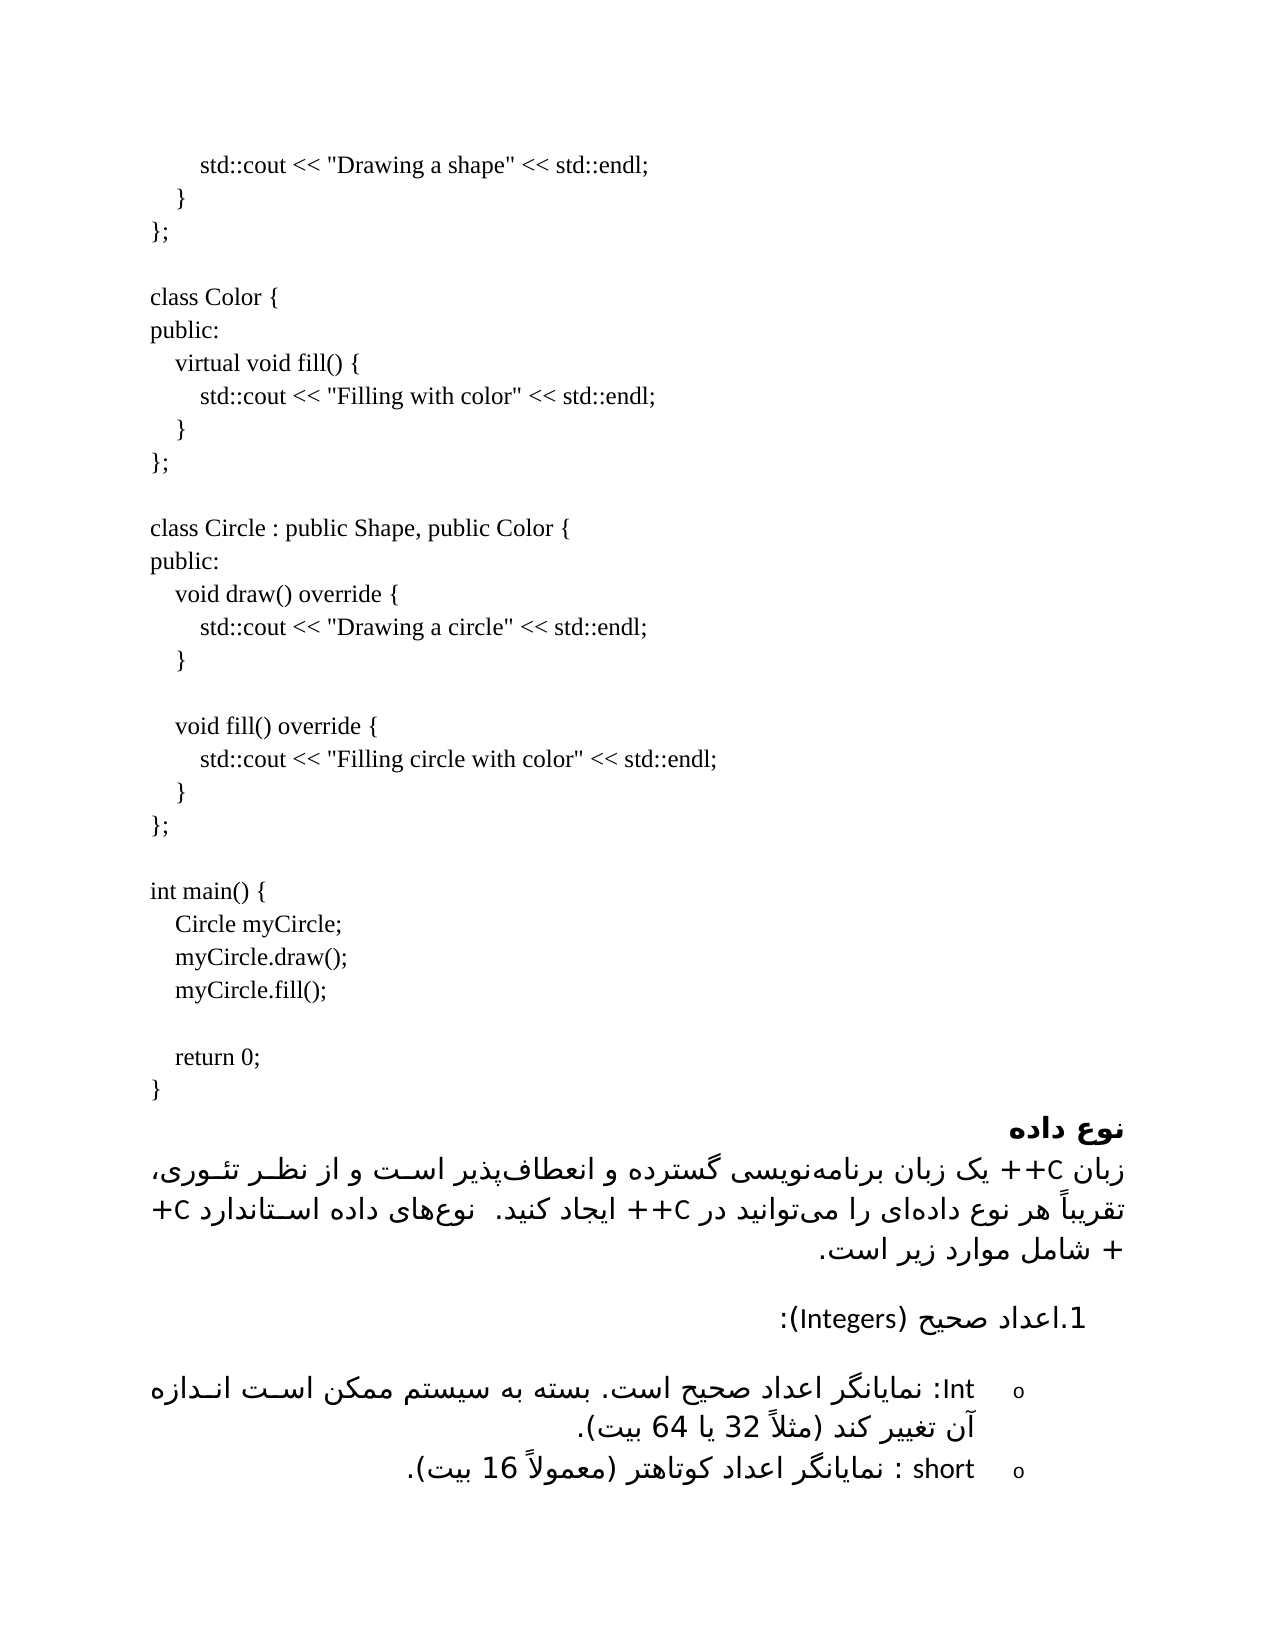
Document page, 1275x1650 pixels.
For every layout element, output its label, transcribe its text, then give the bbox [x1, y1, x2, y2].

subtitle نوع داده [150, 1112, 1125, 1146]
list Int: نمایانگر اعداد صحیح است. بسته به سیستم ممکن است اندازه آن تغییر کند (مثلاً 32 یا 64 بیت). [150, 1370, 1012, 1445]
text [150, 150, 1125, 1103]
text 1.اعداد صحیح (Integers): [150, 1300, 1087, 1336]
text زبان C++ یک زبان برنامه‌نویسی گسترده و انعطاف‌پذیر است و از نظر تئوری، تقریباً هر نوع داده‌ای را می‌توانید در C++ ایجاد کنید. نوع‌های داده استاندارد C++ شامل موارد زیر است. [150, 1151, 1125, 1266]
list short : نمایانگر اعداد کوتاهتر (معمولاً 16 بیت). [150, 1450, 1012, 1485]
